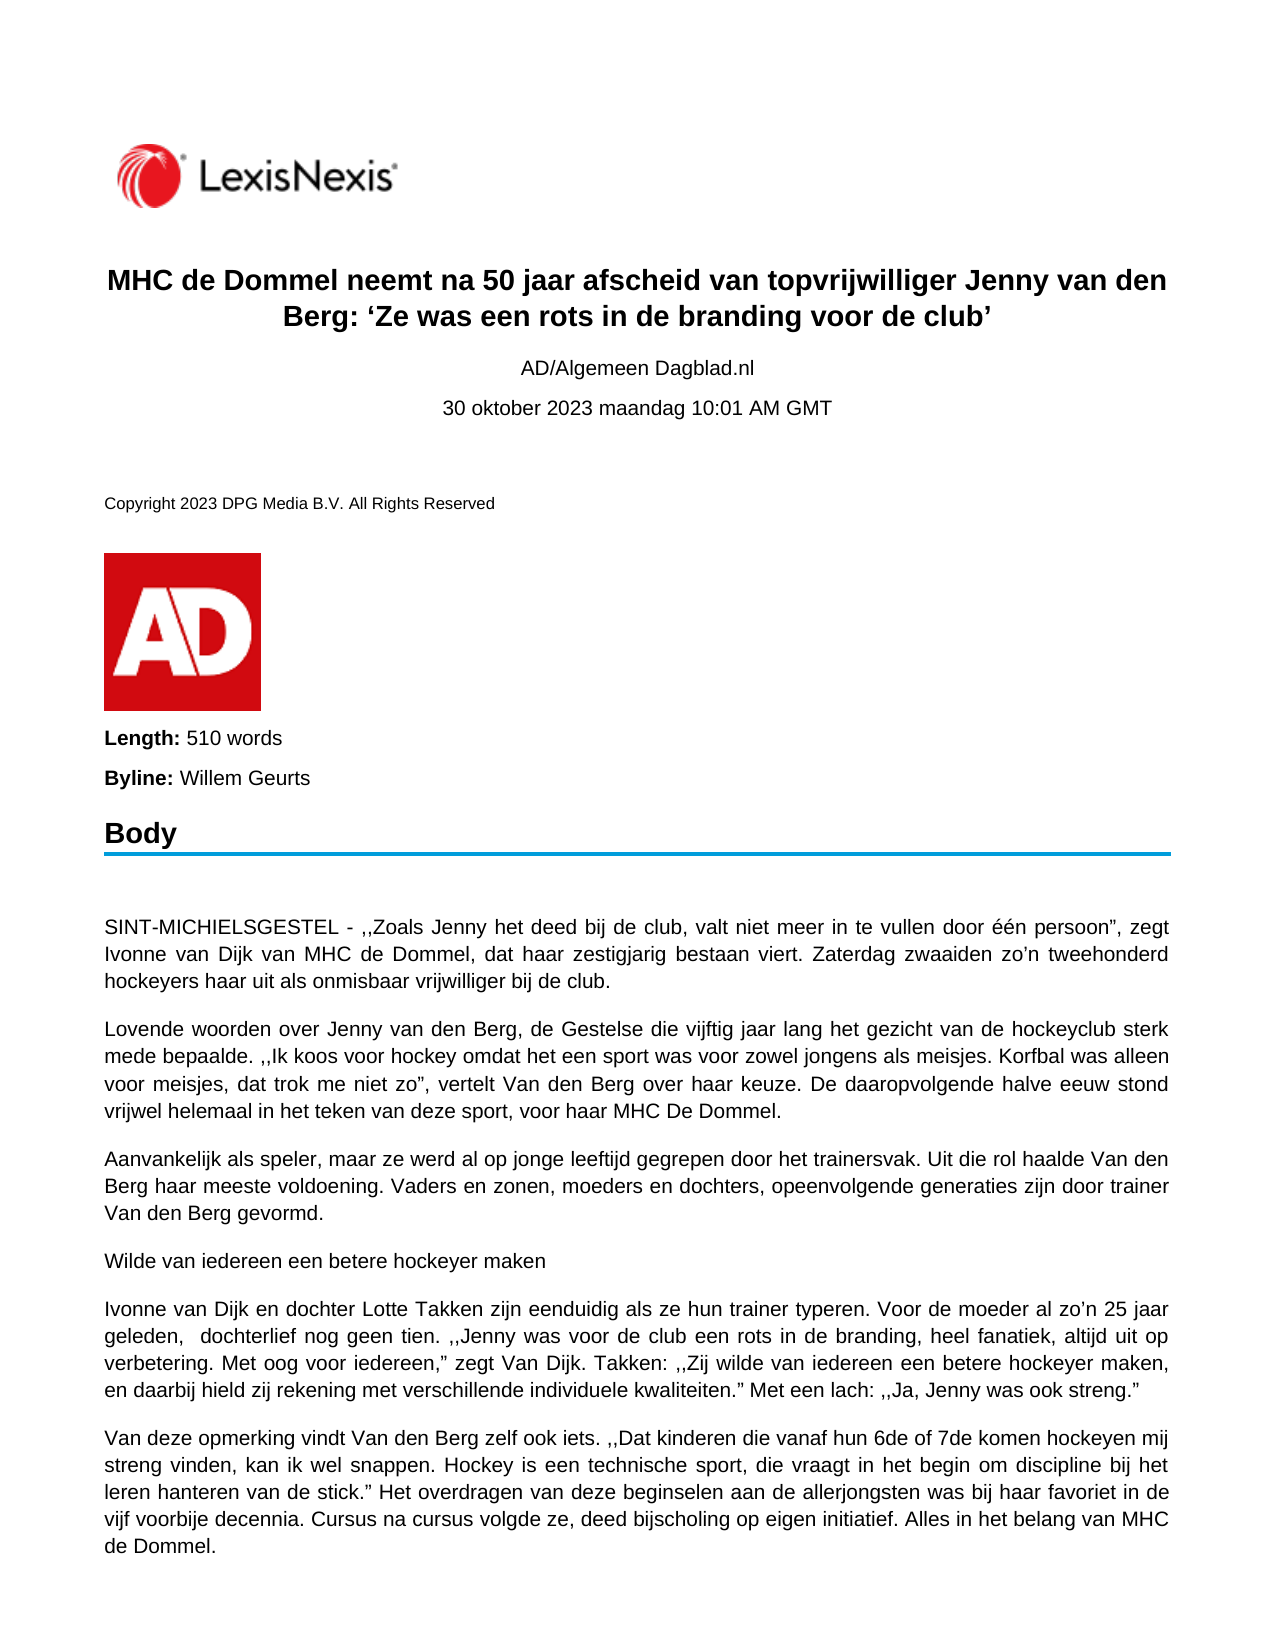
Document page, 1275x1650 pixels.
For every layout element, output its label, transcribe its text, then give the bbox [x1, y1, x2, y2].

text 30 oktober 2023 maandag 10:01 AM GMT [104, 393, 1171, 420]
text Length: 510 words [104, 723, 1171, 750]
picture [104, 144, 412, 208]
picture [104, 553, 261, 711]
text Wilde van iedereen een betere hockeyer maken [104, 1245, 1171, 1272]
text Van deze opmerking vindt Van den Berg zelf ook iets. ,,Dat kinderen die vanaf hun 6de of 7de komen hockeyen mij streng vinden, kan ik wel snappen. Hockey is een technische sport, die vraagt in het begin om discipline bij het leren hanteren van de stick.” Het overdragen van deze beginselen aan de allerjongsten was bij haar favoriet in de vijf voorbije decennia. Cursus na cursus volgde ze, deed bijscholing op eigen initiatief. Alles in het belang van MHC de Dommel. [104, 1422, 1171, 1558]
text Aanvankelijk als speler, maar ze werd al op jonge leeftijd gegrepen door het trainersvak. Uit die rol haalde Van den Berg haar meeste voldoening. Vaders en zonen, moeders en dochters, opeenvolgende generaties zijn door trainer Van den Berg gevormd. [104, 1143, 1171, 1224]
text Copyright 2023 DPG Media B.V. All Rights Reserved [104, 461, 1171, 513]
text SINT-MICHIELSGESTEL - ,,Zoals Jenny het deed bij de club, valt niet meer in te vullen door één persoon”, zegt Ivonne van Dijk van MHC de Dommel, dat haar zestigjarig bestaan viert. Zaterdag zwaaiden zo’n tweehonderd hockeyers haar uit als onmisbaar vrijwilliger bij de club. [104, 912, 1171, 993]
text AD/Algemeen Dagblad.nl [104, 353, 1171, 380]
text Lovende woorden over Jenny van den Berg, de Gestelse die vijftig jaar lang het gezicht van de hockeyclub sterk mede bepaalde. ,,Ik koos voor hockey omdat het een sport was voor zowel jongens als meisjes. Korfbal was alleen voor meisjes, dat trok me niet zo”, vertelt Van den Berg over haar keuze. De daaropvolgende halve eeuw stond vrijwel helemaal in het teken van deze sport, voor haar MHC De Dommel. [104, 1014, 1171, 1122]
subtitle MHC de Dommel neemt na 50 jaar afscheid van topvrijwilliger Jenny van den Berg: ‘Ze was een rots in de branding voor de club’ [104, 261, 1171, 332]
text Byline: Willem Geurts [104, 762, 1171, 789]
text Ivonne van Dijk en dochter Lotte Takken zijn eenduidig als ze hun trainer typeren. Voor de moeder al zo’n 25 jaar geleden, dochterlief nog geen tien. ,,Jenny was voor de club een rots in de branding, heel fanatiek, altijd uit op verbetering. Met oog voor iedereen,” zegt Van Dijk. Takken: ,,Zij wilde van iedereen een betere hockeyer maken, en daarbij hield zij rekening met verschillende individuele kwaliteiten.” Met een lach: ,,Ja, Jenny was ook streng.” [104, 1293, 1171, 1402]
text Body [104, 814, 1171, 850]
